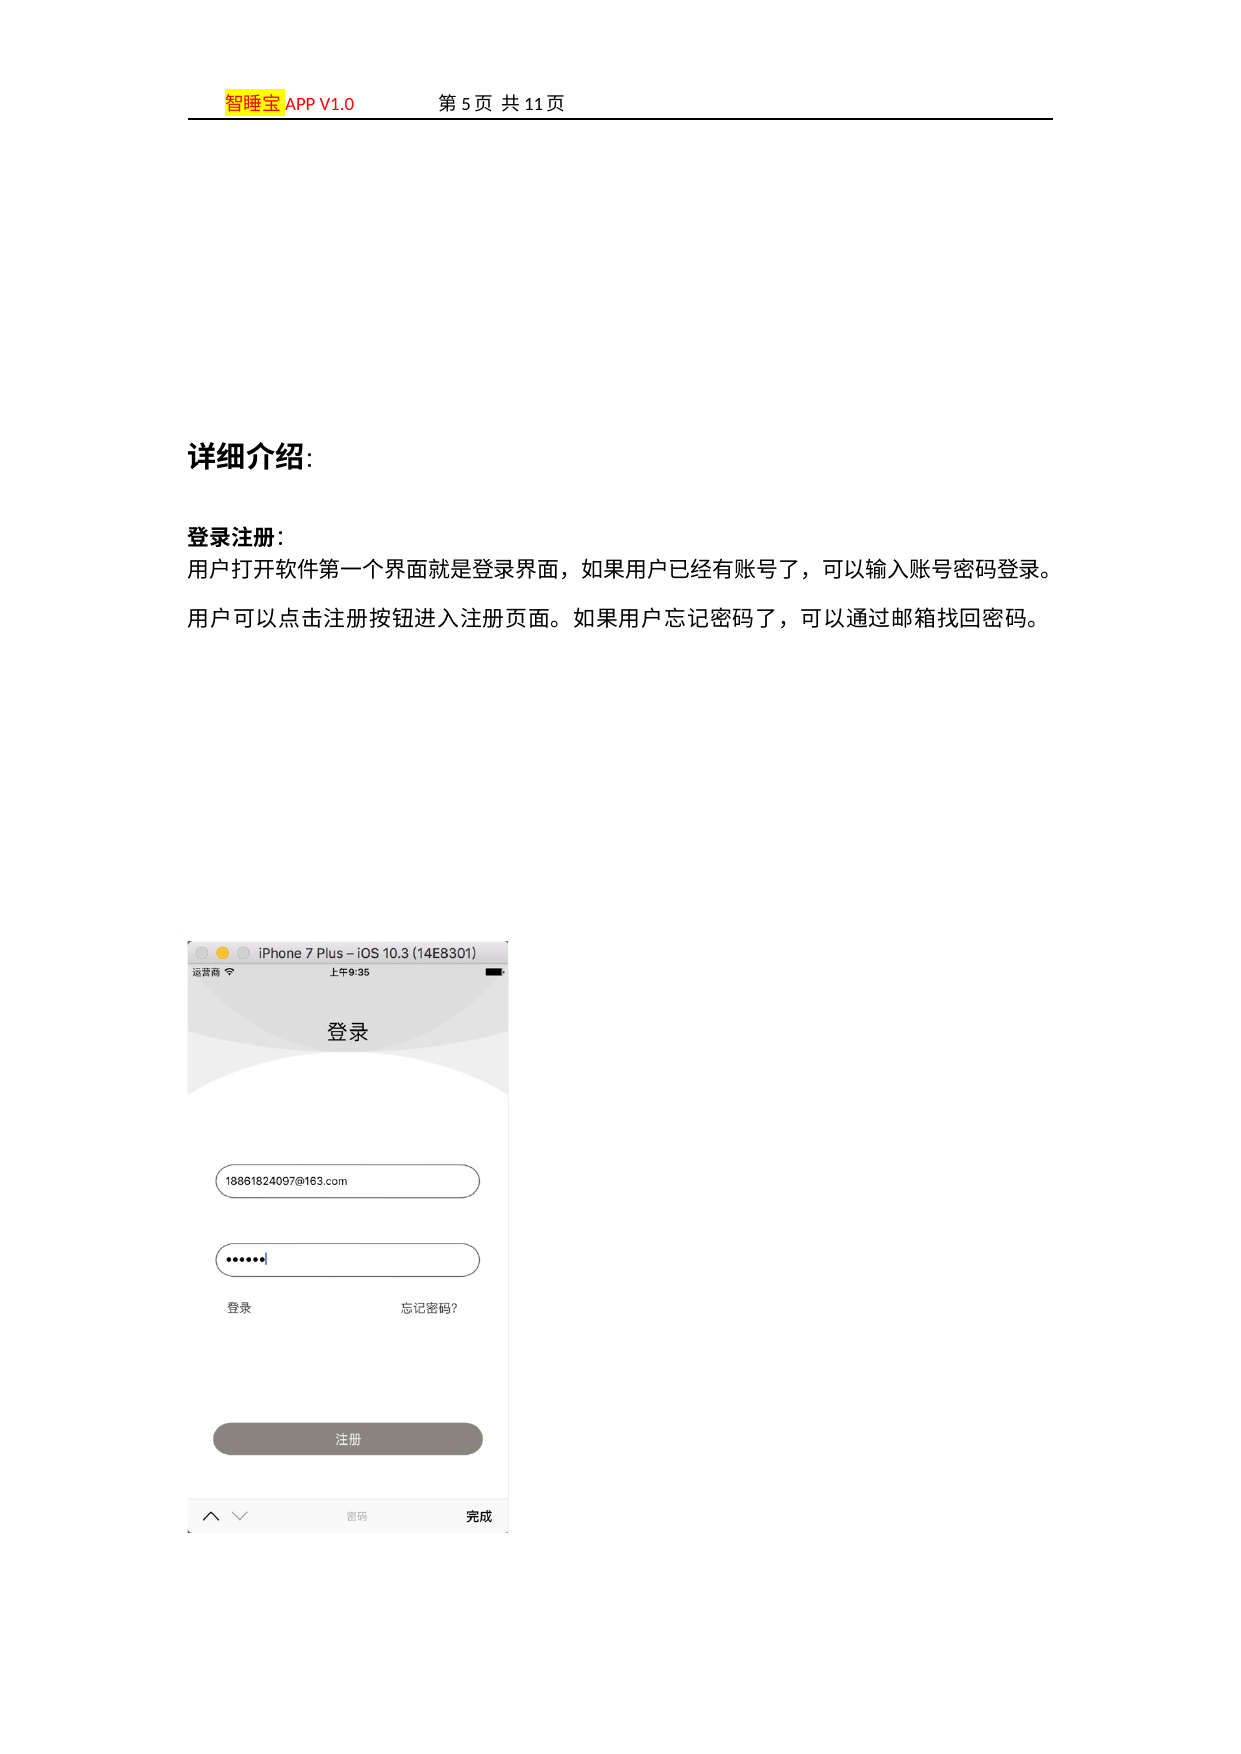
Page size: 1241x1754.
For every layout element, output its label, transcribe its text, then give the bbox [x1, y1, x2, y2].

text 用户可以点击注册按钮进入注册页面。如果用户忘记密码了，可以通过邮箱找回密码。 [187, 600, 1053, 1559]
text 详细介绍： [187, 422, 1053, 487]
picture [187, 941, 509, 1533]
text 用户打开软件第一个界面就是登录界面，如果用户已经有账号了，可以输入账号密码登录。 [187, 552, 1053, 584]
text 登录注册： [187, 519, 1053, 552]
